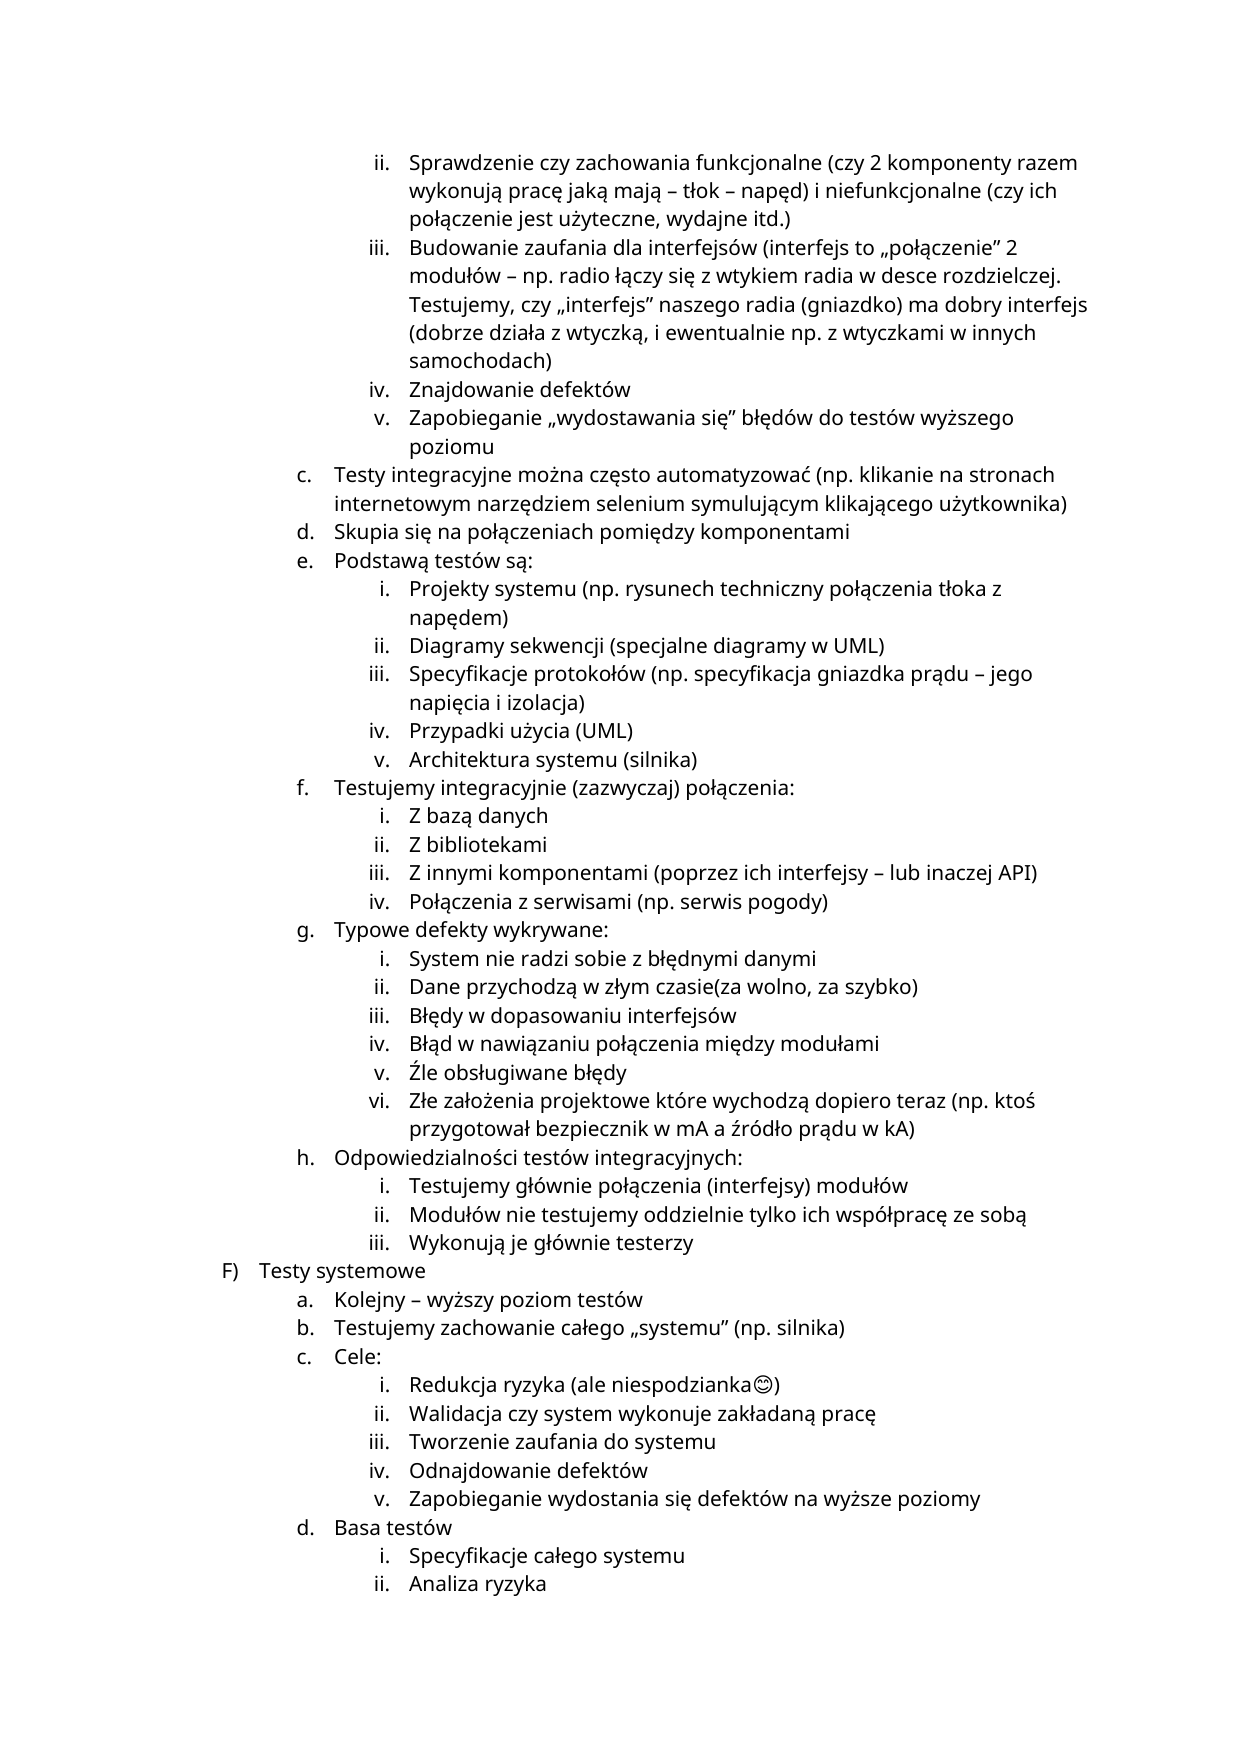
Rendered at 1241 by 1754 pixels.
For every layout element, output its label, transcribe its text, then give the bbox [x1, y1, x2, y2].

list Odnajdowanie defektów [390, 1456, 1093, 1484]
list System nie radzi sobie z błędnymi danymi [390, 944, 1093, 972]
list Źle obsługiwane błędy [390, 1058, 1093, 1086]
list Basa testów [296, 1513, 1093, 1541]
list Diagramy sekwencji (specjalne diagramy w UML) [390, 631, 1093, 659]
list Znajdowanie defektów [390, 375, 1093, 403]
list Tworzenie zaufania do systemu [390, 1427, 1093, 1456]
list Połączenia z serwisami (np. serwis pogody) [390, 887, 1093, 915]
list Błędy w dopasowaniu interfejsów [390, 1001, 1093, 1029]
list Testujemy głównie połączenia (interfejsy) modułów [390, 1171, 1093, 1200]
list Błąd w nawiązaniu połączenia między modułami [390, 1029, 1093, 1058]
list Analiza ryzyka [390, 1569, 1093, 1598]
list Z bazą danych [390, 802, 1093, 830]
list Przypadki użycia (UML) [390, 716, 1093, 745]
list Modułów nie testujemy oddzielnie tylko ich współpracę ze sobą [390, 1200, 1093, 1228]
list Testy integracyjne można często automatyzować (np. klikanie na stronach internetowym narzędziem selenium symulującym klikającego użytkownika) [296, 460, 1093, 517]
list Testujemy zachowanie całego „systemu” (np. silnika) [296, 1313, 1093, 1342]
list Złe założenia projektowe które wychodzą dopiero teraz (np. ktoś przygotował bezpiecznik w mA a źródło prądu w kA) [390, 1086, 1093, 1143]
list Projekty systemu (np. rysunech techniczny połączenia tłoka z napędem) [390, 574, 1093, 631]
list Redukcja ryzyka (ale niespodzianka) [390, 1370, 1093, 1399]
list Zapobieganie wydostania się defektów na wyższe poziomy [390, 1484, 1093, 1513]
list Dane przychodzą w złym czasie(za wolno, za szybko) [390, 972, 1093, 1001]
list Typowe defekty wykrywane: [296, 915, 1093, 944]
list Wykonują je głównie testerzy [390, 1228, 1093, 1257]
list Podstawą testów są: [296, 546, 1093, 574]
list Skupia się na połączeniach pomiędzy komponentami [296, 517, 1093, 546]
list Z bibliotekami [390, 830, 1093, 858]
list Odpowiedzialności testów integracyjnych: [296, 1143, 1093, 1171]
list Walidacja czy system wykonuje zakładaną pracę [390, 1399, 1093, 1427]
list Testujemy integracyjnie (zazwyczaj) połączenia: [296, 773, 1093, 802]
list Kolejny – wyższy poziom testów [296, 1285, 1093, 1313]
list Specyfikacje protokołów (np. specyfikacja gniazdka prądu – jego napięcia i izolacja) [390, 659, 1093, 716]
list Budowanie zaufania dla interfejsów (interfejs to „połączenie” 2 modułów – np. radio łączy się z wtykiem radia w desce rozdzielczej. Testujemy, czy „interfejs” naszego radia (gniazdko) ma dobry interfejs (dobrze działa z wtyczką, i ewentualnie np. z wtyczkami w innych samochodach) [390, 233, 1093, 375]
list Cele: [296, 1342, 1093, 1370]
list Testy systemowe [221, 1257, 1093, 1285]
list Zapobieganie „wydostawania się” błędów do testów wyższego poziomu [390, 403, 1093, 460]
list Architektura systemu (silnika) [390, 745, 1093, 773]
list Sprawdzenie czy zachowania funkcjonalne (czy 2 komponenty razem wykonują pracę jaką mają – tłok – napęd) i niefunkcjonalne (czy ich połączenie jest użyteczne, wydajne itd.) [390, 148, 1093, 233]
list Specyfikacje całego systemu [390, 1541, 1093, 1569]
list Z innymi komponentami (poprzez ich interfejsy – lub inaczej API) [390, 858, 1093, 887]
